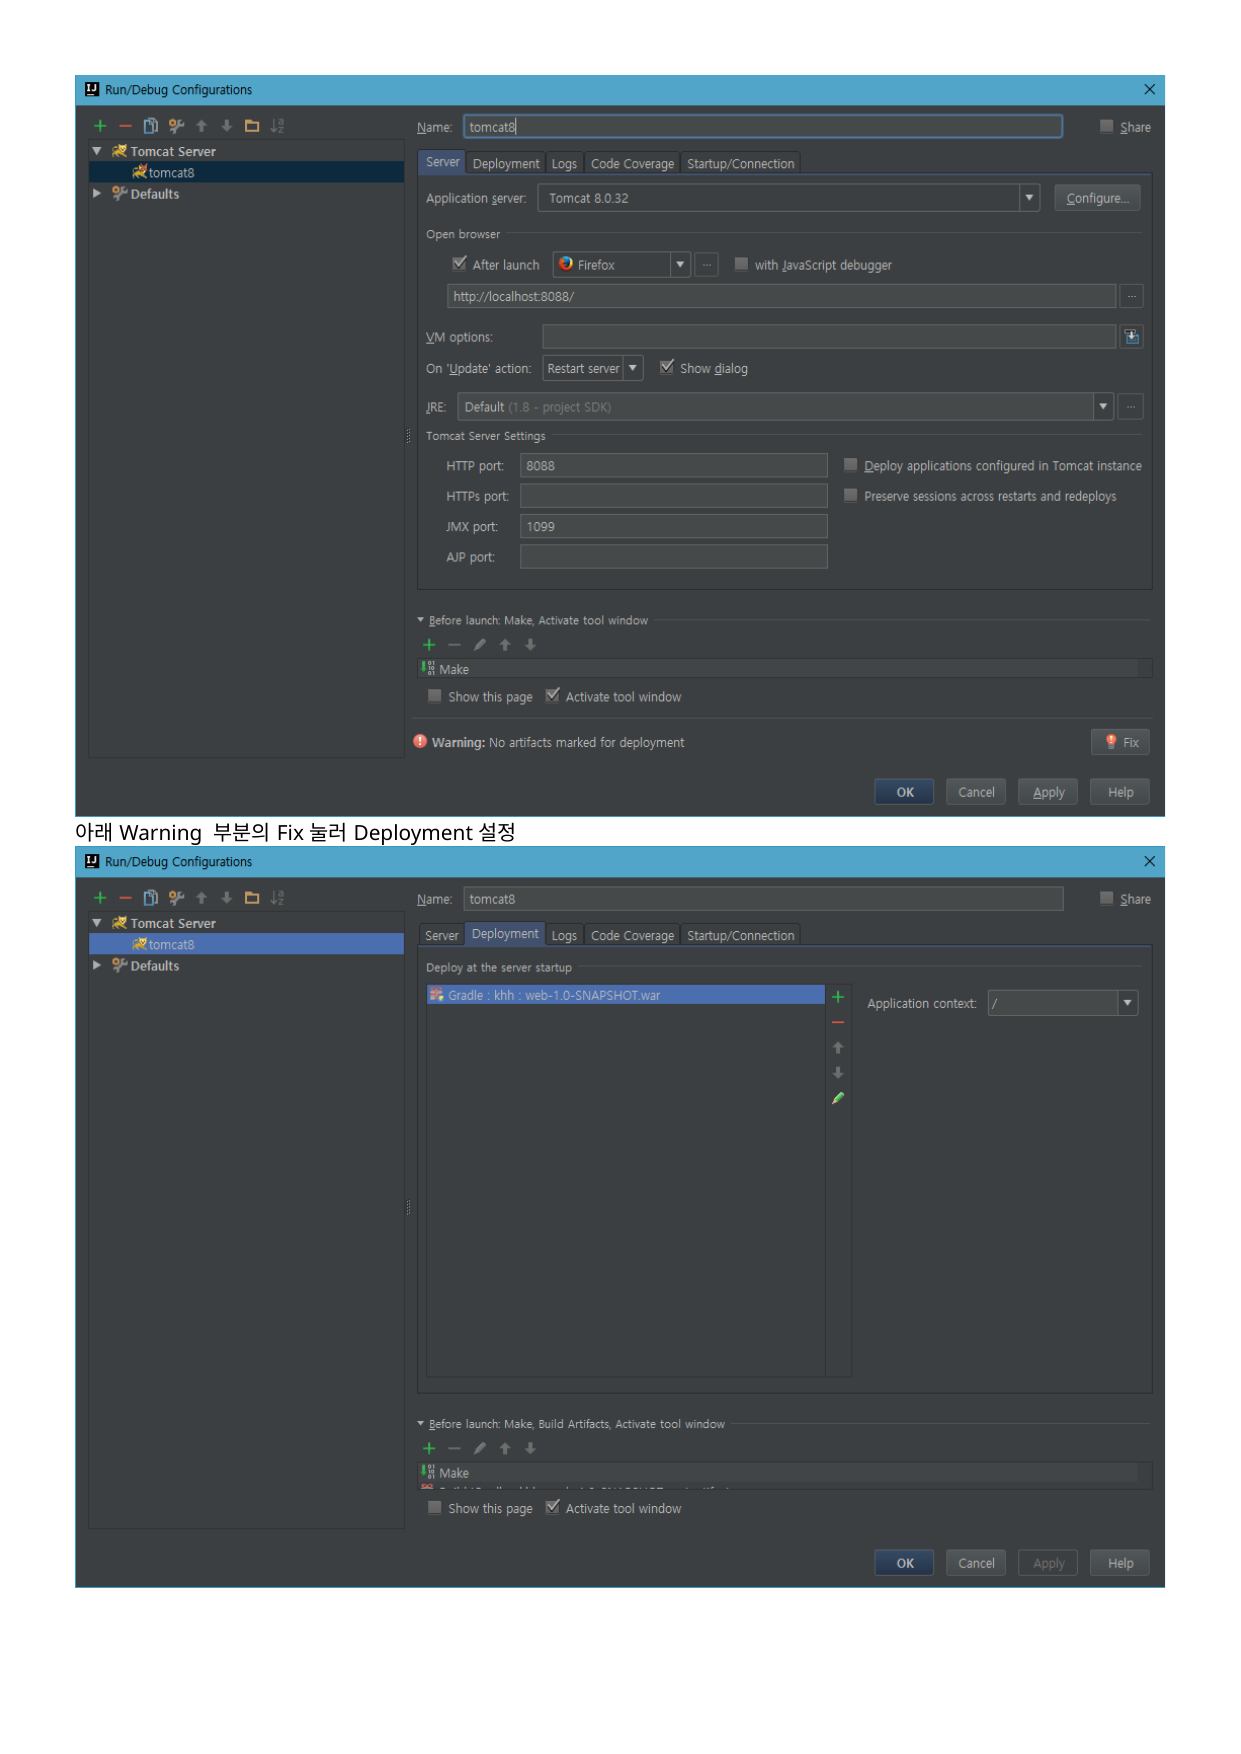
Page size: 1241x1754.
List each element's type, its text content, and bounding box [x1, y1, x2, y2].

picture [75, 75, 1166, 817]
text 아래 Warning 부분의 Fix 눌러 Deployment 설정 [75, 817, 1165, 846]
picture [75, 846, 1166, 1588]
